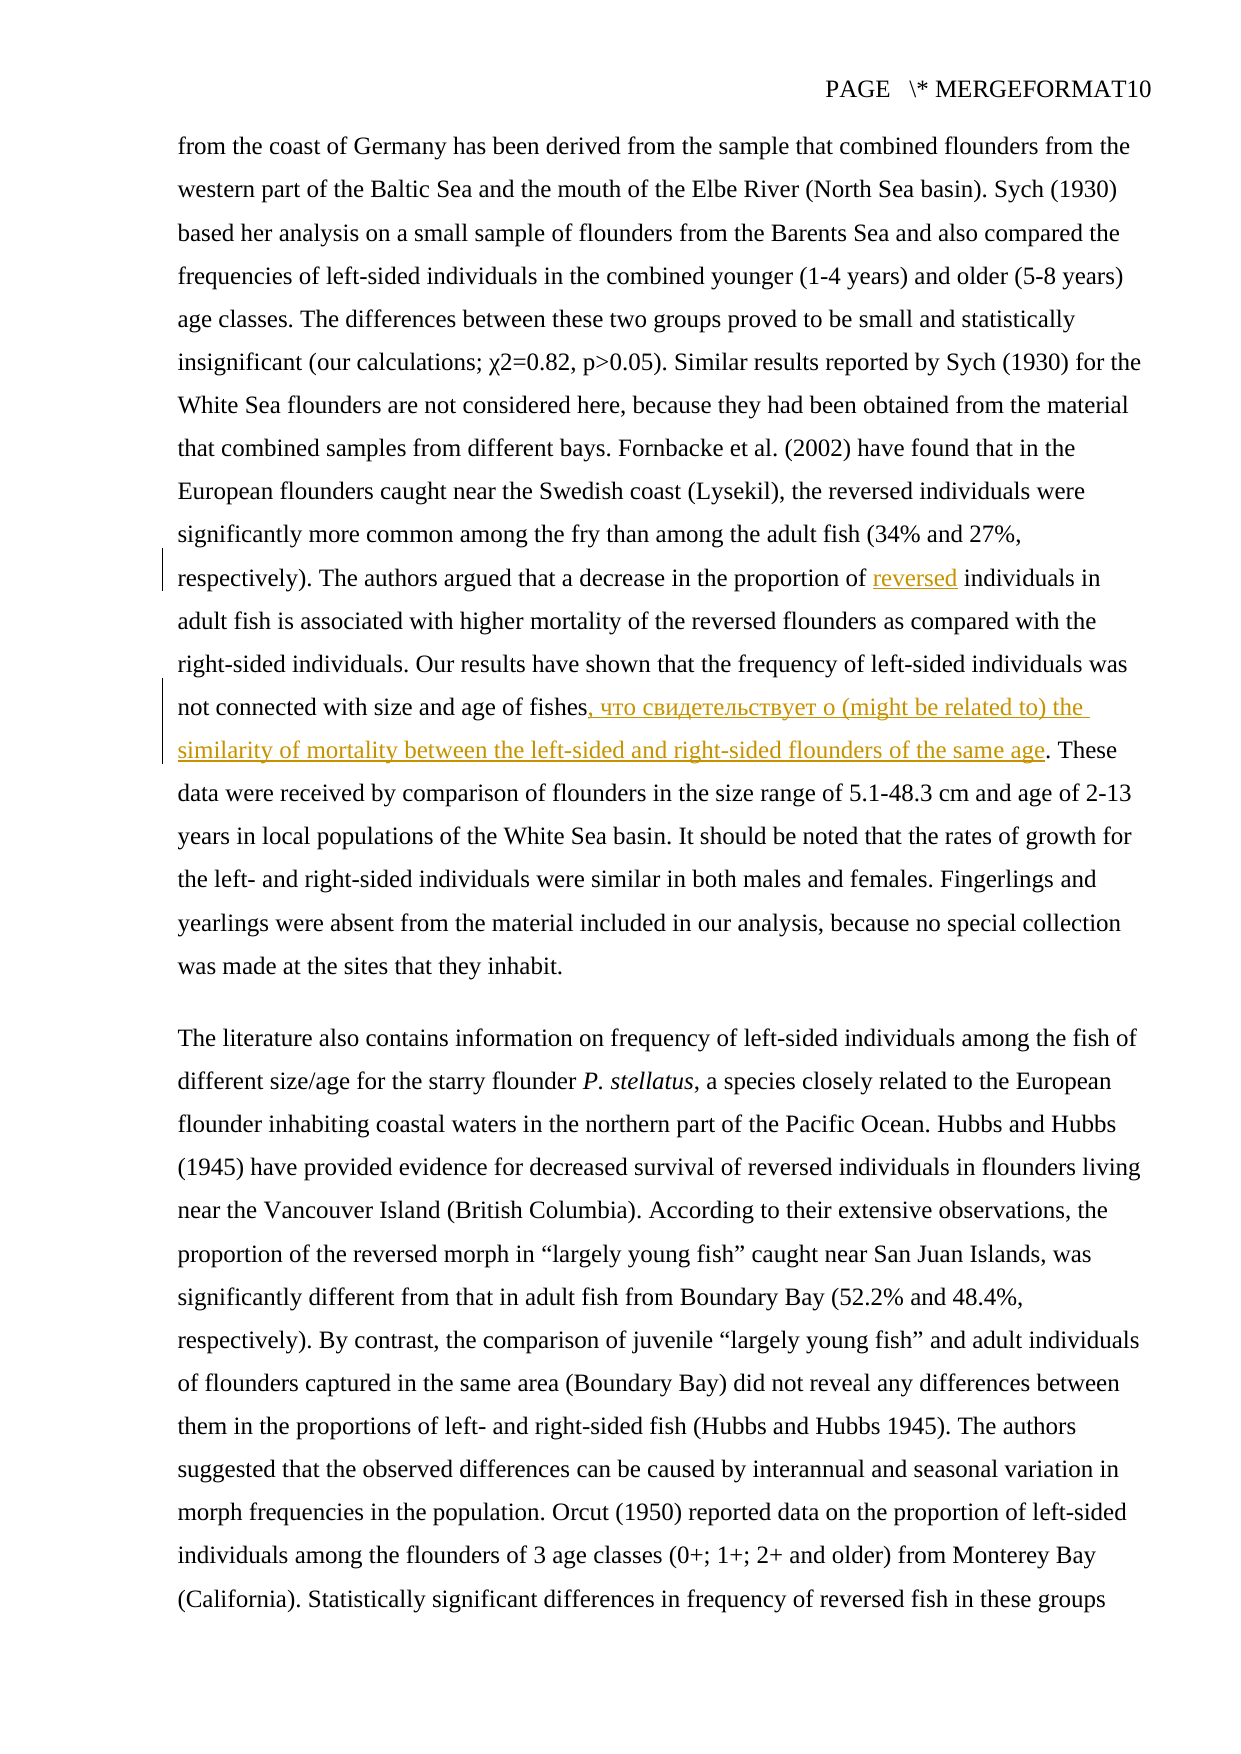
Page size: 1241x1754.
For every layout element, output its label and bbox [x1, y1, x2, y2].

text [177, 131, 1152, 979]
text [177, 1023, 1152, 1612]
